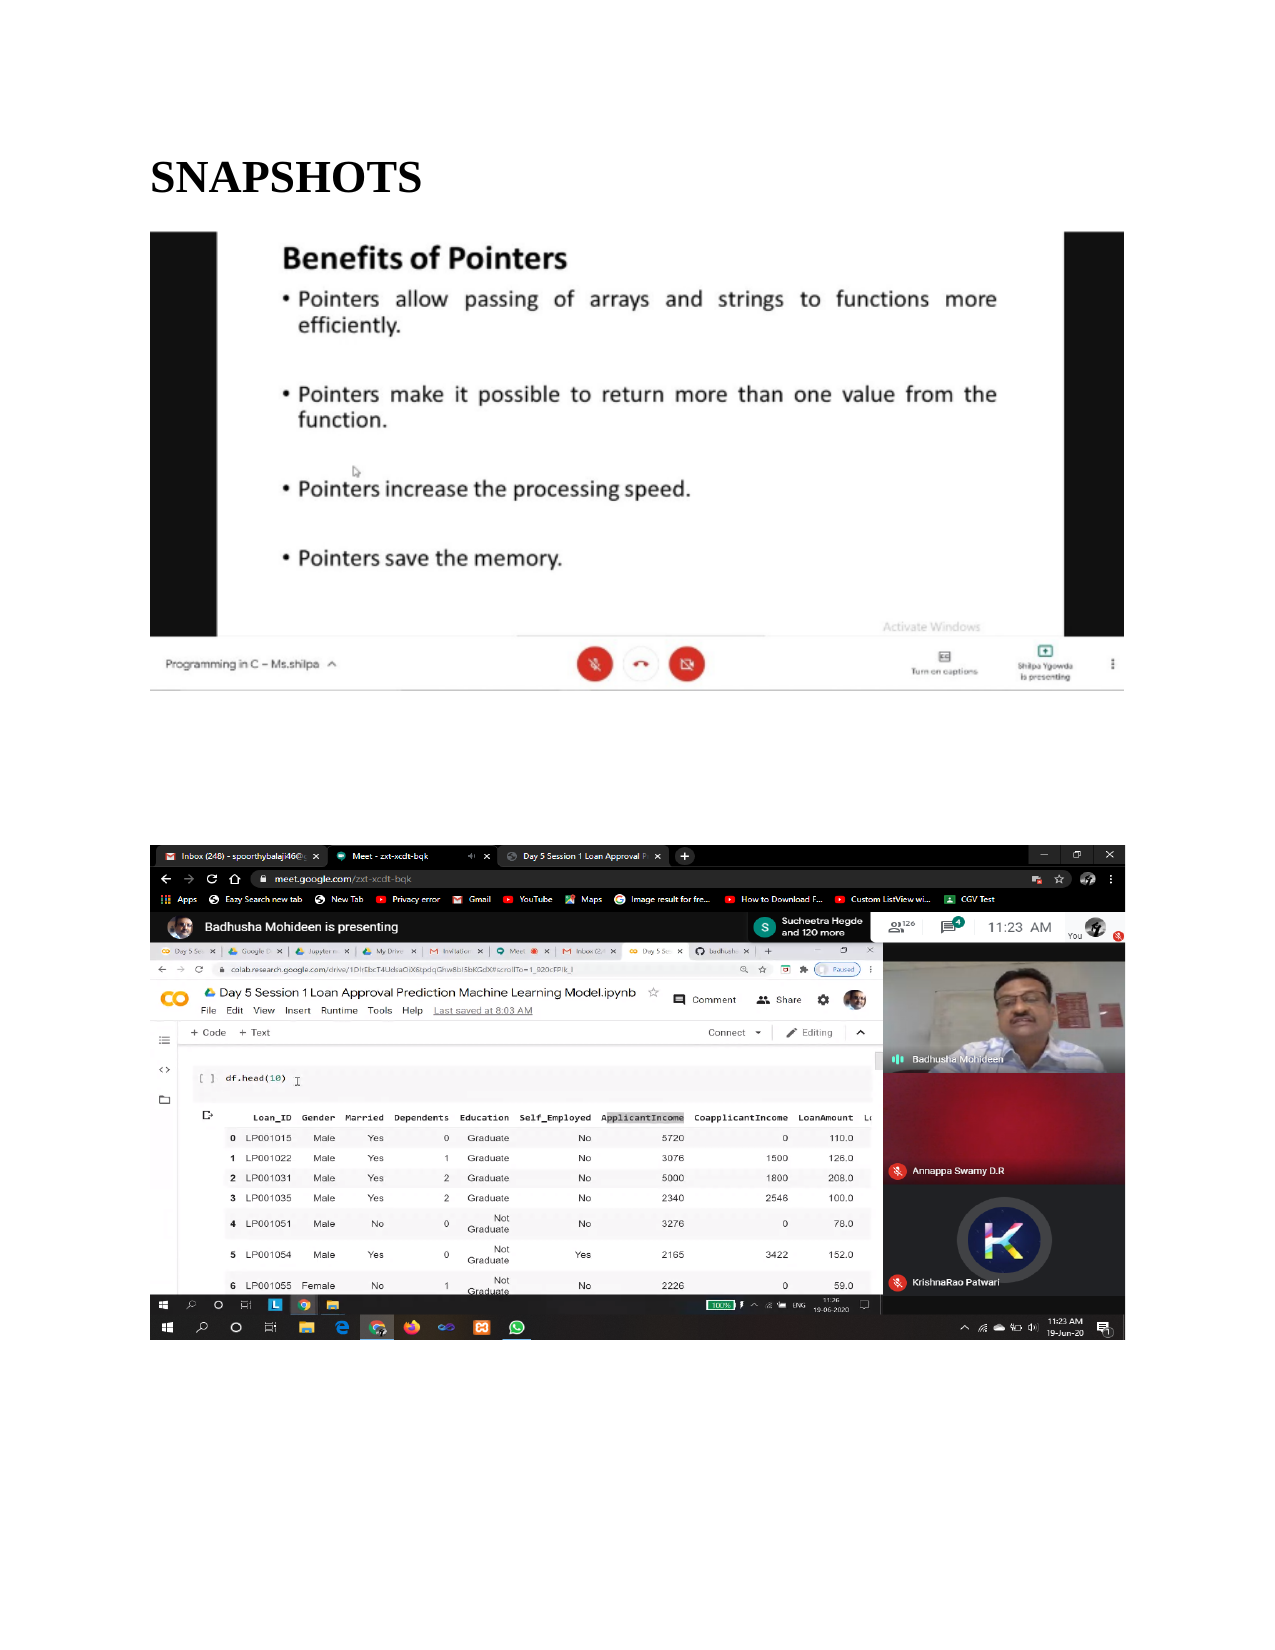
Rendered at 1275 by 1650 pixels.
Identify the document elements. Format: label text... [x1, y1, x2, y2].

picture [150, 231, 1124, 691]
text SNAPSHOTS [150, 150, 1125, 203]
picture [150, 845, 1125, 1340]
